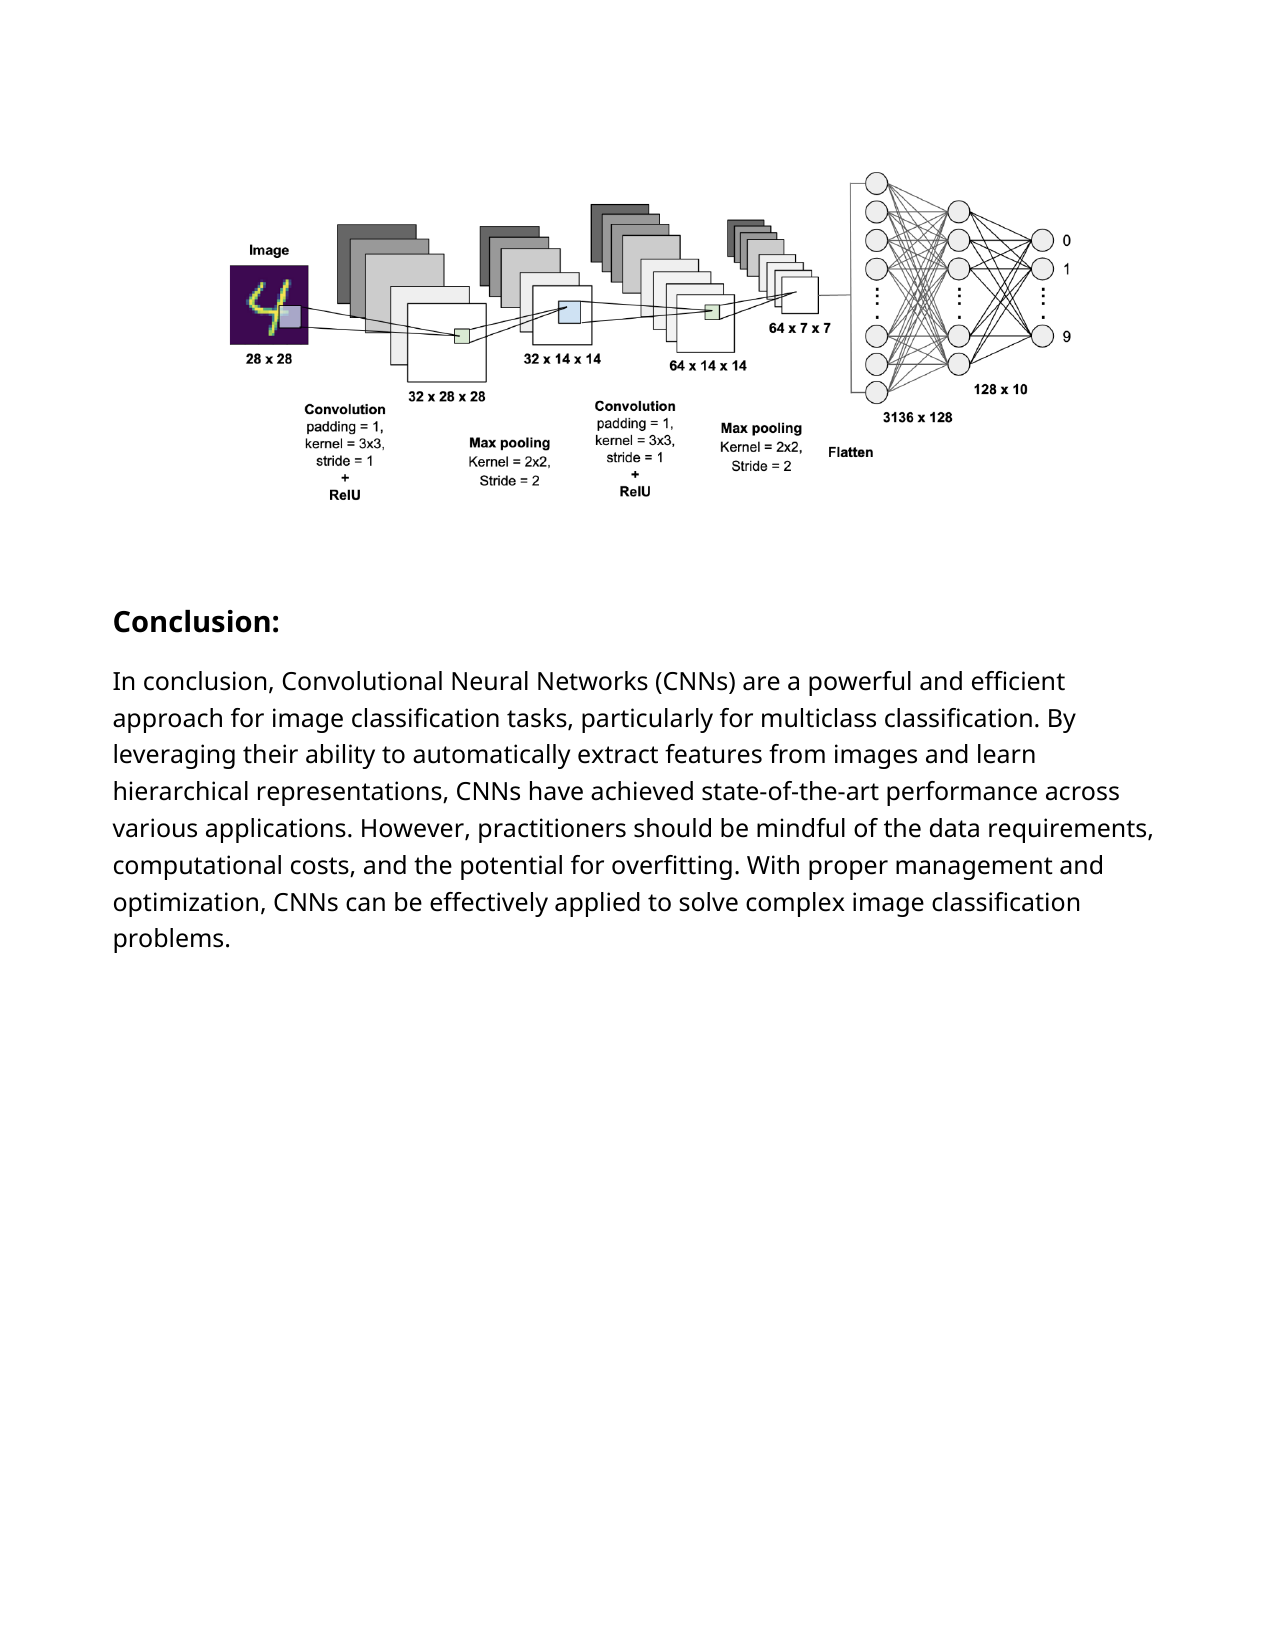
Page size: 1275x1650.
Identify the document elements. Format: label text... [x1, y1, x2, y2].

picture [203, 150, 1092, 519]
text In conclusion, Convolutional Neural Networks (CNNs) are a powerful and efficient approach for image classification tasks, particularly for multiclass classification. By leveraging their ability to automatically extract features from images and learn hierarchical representations, CNNs have achieved state-of-the-art performance across various applications. However, practitioners should be mindful of the data requirements, computational costs, and the potential for overfitting. With proper management and optimization, CNNs can be effectively applied to solve complex image classification problems. [112, 663, 1163, 955]
text Conclusion: [112, 601, 1163, 641]
